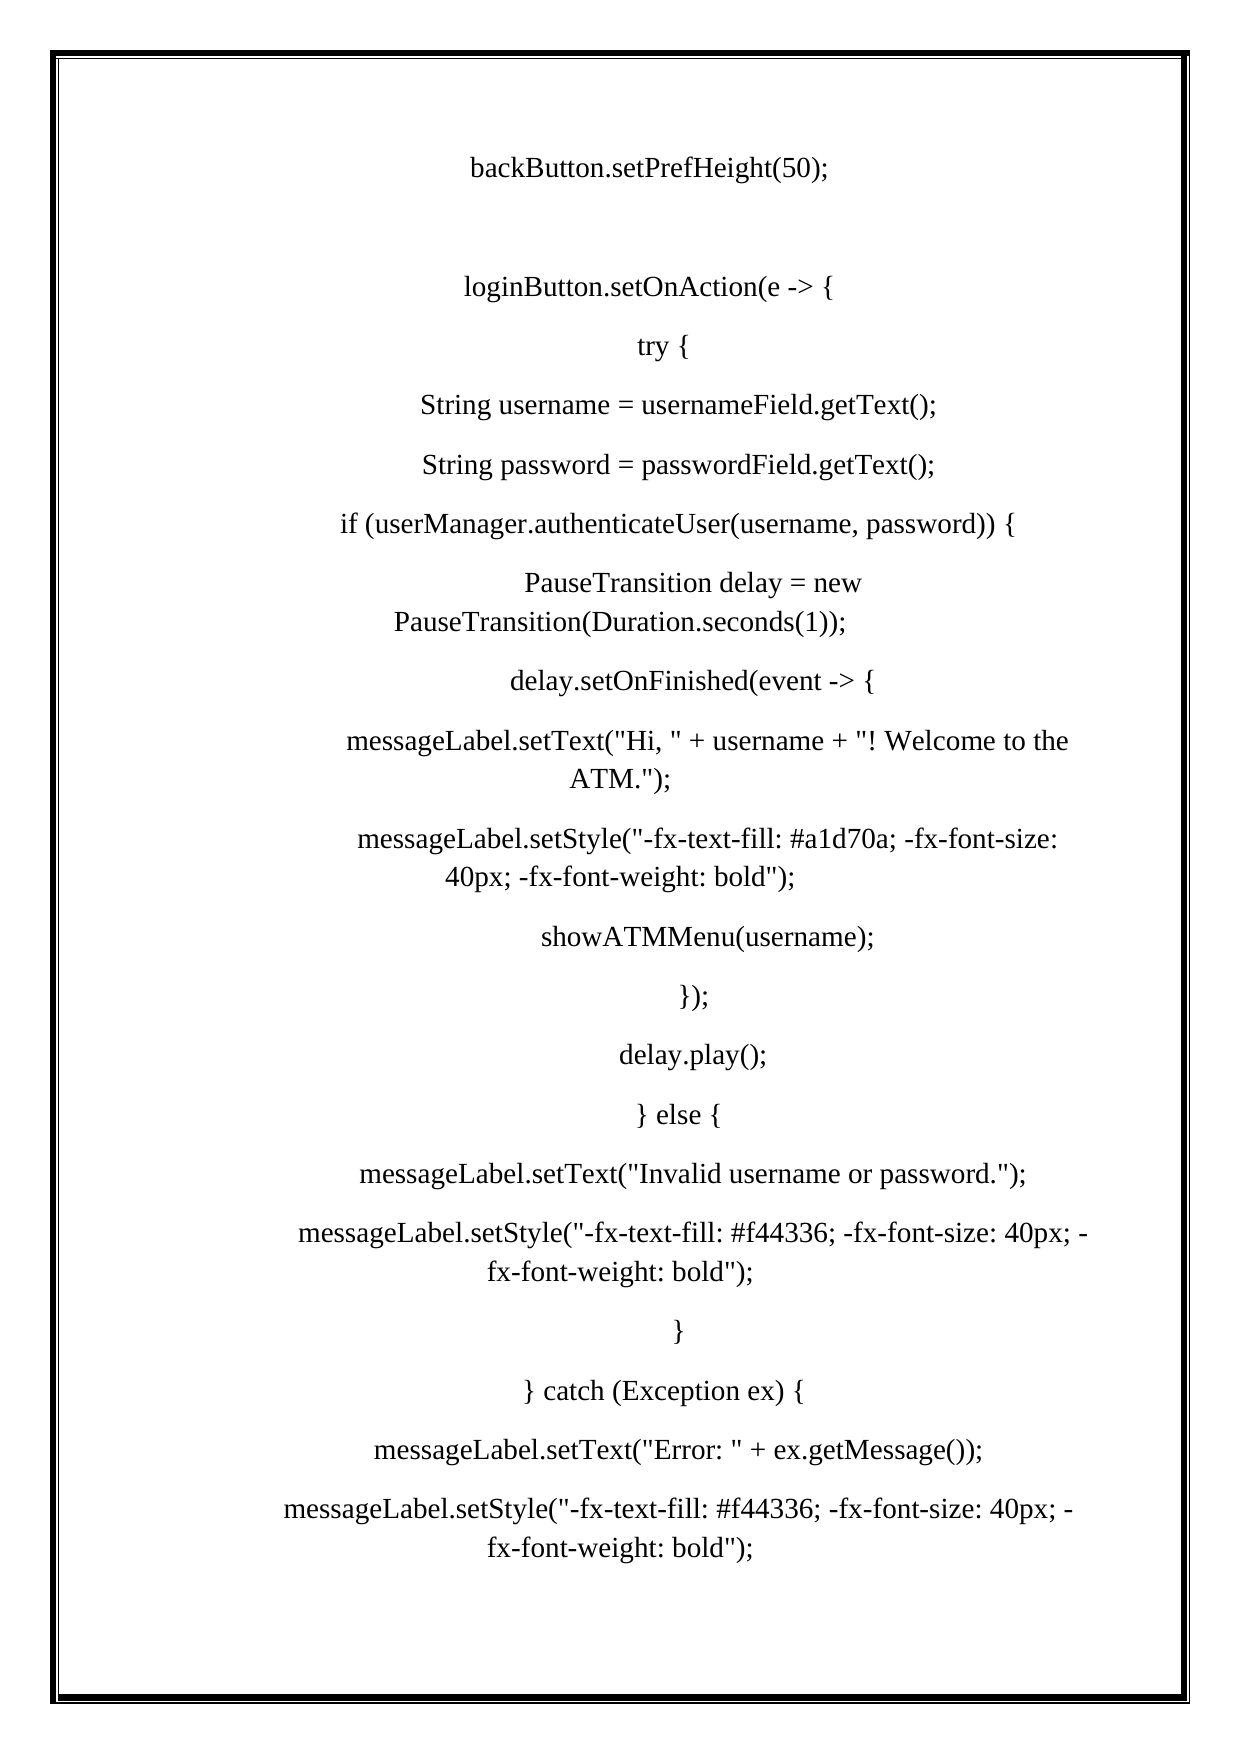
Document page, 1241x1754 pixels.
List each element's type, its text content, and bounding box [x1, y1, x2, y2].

text try { [150, 328, 1090, 362]
text messageLabel.setText("Hi, " + username + "! Welcome to the ATM."); [150, 723, 1090, 795]
text } catch (Exception ex) { [150, 1373, 1090, 1406]
text backButton.setPrefHeight(50); [150, 150, 1090, 183]
text messageLabel.setText("Invalid username or password."); [150, 1156, 1090, 1190]
text messageLabel.setStyle("-fx-text-fill: #f44336; -fx-font-size: 40px; -fx-font-weight: bold"); [150, 1216, 1090, 1288]
text messageLabel.setStyle("-fx-text-fill: #a1d70a; -fx-font-size: 40px; -fx-font-weight: bold"); [150, 821, 1090, 893]
text PauseTransition delay = new PauseTransition(Duration.seconds(1)); [150, 566, 1090, 638]
text } else { [150, 1097, 1090, 1130]
text }); [150, 978, 1090, 1012]
text String username = usernameField.getText(); [150, 387, 1090, 421]
text delay.play(); [150, 1037, 1090, 1071]
text messageLabel.setStyle("-fx-text-fill: #f44336; -fx-font-size: 40px; -fx-font-weight: bold"); [150, 1492, 1090, 1564]
text String password = passwordField.getText(); [150, 447, 1090, 480]
text delay.setOnFinished(event -> { [150, 663, 1090, 697]
text loginButton.setOnAction(e -> { [150, 269, 1090, 302]
text showATMMenu(username); [150, 919, 1090, 952]
text if (userManager.authenticateUser(username, password)) { [150, 506, 1090, 540]
text } [150, 1313, 1090, 1347]
text messageLabel.setText("Error: " + ex.getMessage()); [150, 1432, 1090, 1466]
